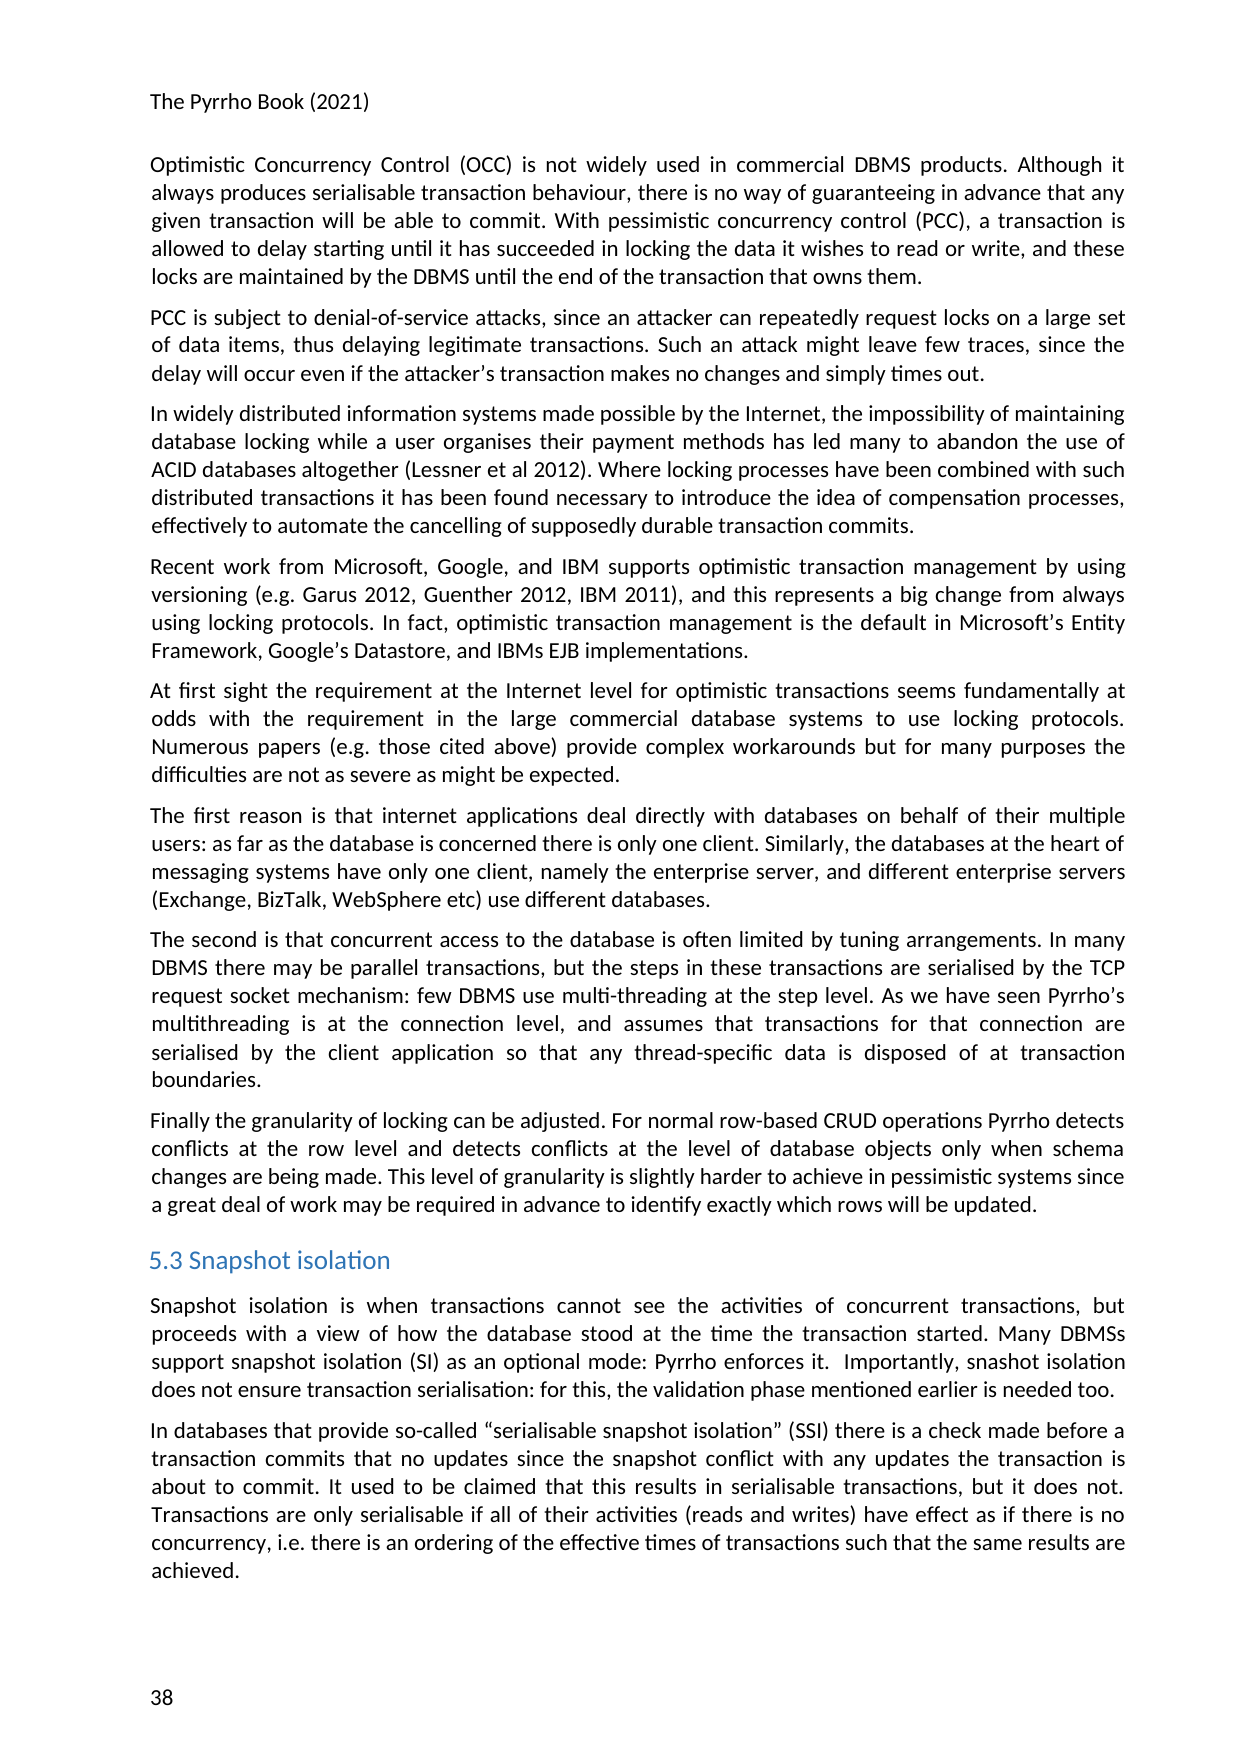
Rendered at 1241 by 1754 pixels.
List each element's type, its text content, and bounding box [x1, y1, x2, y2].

text Optimistic Concurrency Control (OCC) is not widely used in commercial DBMS products. Although it always produces serialisable transaction behaviour, there is no way of guaranteeing in advance that any given transaction will be able to commit. With pessimistic concurrency control (PCC), a transaction is allowed to delay starting until it has succeeded in locking the data it wishes to read or write, and these locks are maintained by the DBMS until the end of the transaction that owns them. [150, 150, 1127, 290]
text The second is that concurrent access to the database is often limited by tuning arrangements. In many DBMS there may be parallel transactions, but the steps in these transactions are serialised by the TCP request socket mechanism: few DBMS use multi-threading at the step level. As we have seen Pyrrho’s multithreading is at the connection level, and assumes that transactions for that connection are serialised by the client application so that any thread-specific data is disposed of at transaction boundaries. [150, 926, 1127, 1094]
subtitle 5.3 Snapshot isolation [148, 1243, 1127, 1276]
text The first reason is that internet applications deal directly with databases on behalf of their multiple users: as far as the database is concerned there is only one client. Similarly, the databases at the heart of messaging systems have only one client, namely the enterprise server, and different enterprise servers (Exchange, BizTalk, WebSphere etc) use different databases. [150, 801, 1127, 913]
text At first sight the requirement at the Internet level for optimistic transactions seems fundamentally at odds with the requirement in the large commercial database systems to use locking protocols. Numerous papers (e.g. those cited above) provide complex workarounds but for many purposes the difficulties are not as severe as might be expected. [150, 676, 1127, 788]
text In databases that provide so-called “serialisable snapshot isolation” (SSI) there is a check made before a transaction commits that no updates since the snapshot conflict with any updates the transaction is about to commit. It used to be claimed that this results in serialisable transactions, but it does not. Transactions are only serialisable if all of their activities (reads and writes) have effect as if there is no concurrency, i.e. there is an ordering of the effective times of transactions such that the same results are achieved. [150, 1416, 1127, 1584]
text Snapshot isolation is when transactions cannot see the activities of concurrent transactions, but proceeds with a view of how the database stood at the time the transaction started. Many DBMSs support snapshot isolation (SI) as an optional mode: Pyrrho enforces it. Importantly, snashot isolation does not ensure transaction serialisation: for this, the validation phase mentioned earlier is needed too. [150, 1291, 1127, 1403]
text Recent work from Microsoft, Google, and IBM supports optimistic transaction management by using versioning (e.g. Garus 2012, Guenther 2012, IBM 2011), and this represents a big change from always using locking protocols. In fact, optimistic transaction management is the default in Microsoft’s Entity Framework, Google’s Datastore, and IBMs EJB implementations. [150, 552, 1127, 664]
text In widely distributed information systems made possible by the Internet, the impossibility of maintaining database locking while a user organises their payment methods has led many to abandon the use of ACID databases altogether (Lessner et al 2012). Where locking processes have been combined with such distributed transactions it has been found necessary to introduce the idea of compensation processes, effectively to automate the cancelling of supposedly durable transaction commits. [150, 399, 1127, 539]
text PCC is subject to denial-of-service attacks, since an attacker can repeatedly request locks on a large set of data items, thus delaying legitimate transactions. Such an attack might leave few traces, since the delay will occur even if the attacker’s transaction makes no changes and simply times out. [150, 303, 1127, 387]
text Finally the granularity of locking can be adjusted. For normal row-based CRUD operations Pyrrho detects conflicts at the row level and detects conflicts at the level of database objects only when schema changes are being made. This level of granularity is slightly harder to achieve in pessimistic systems since a great deal of work may be required in advance to identify exactly which rows will be updated. [150, 1106, 1127, 1218]
